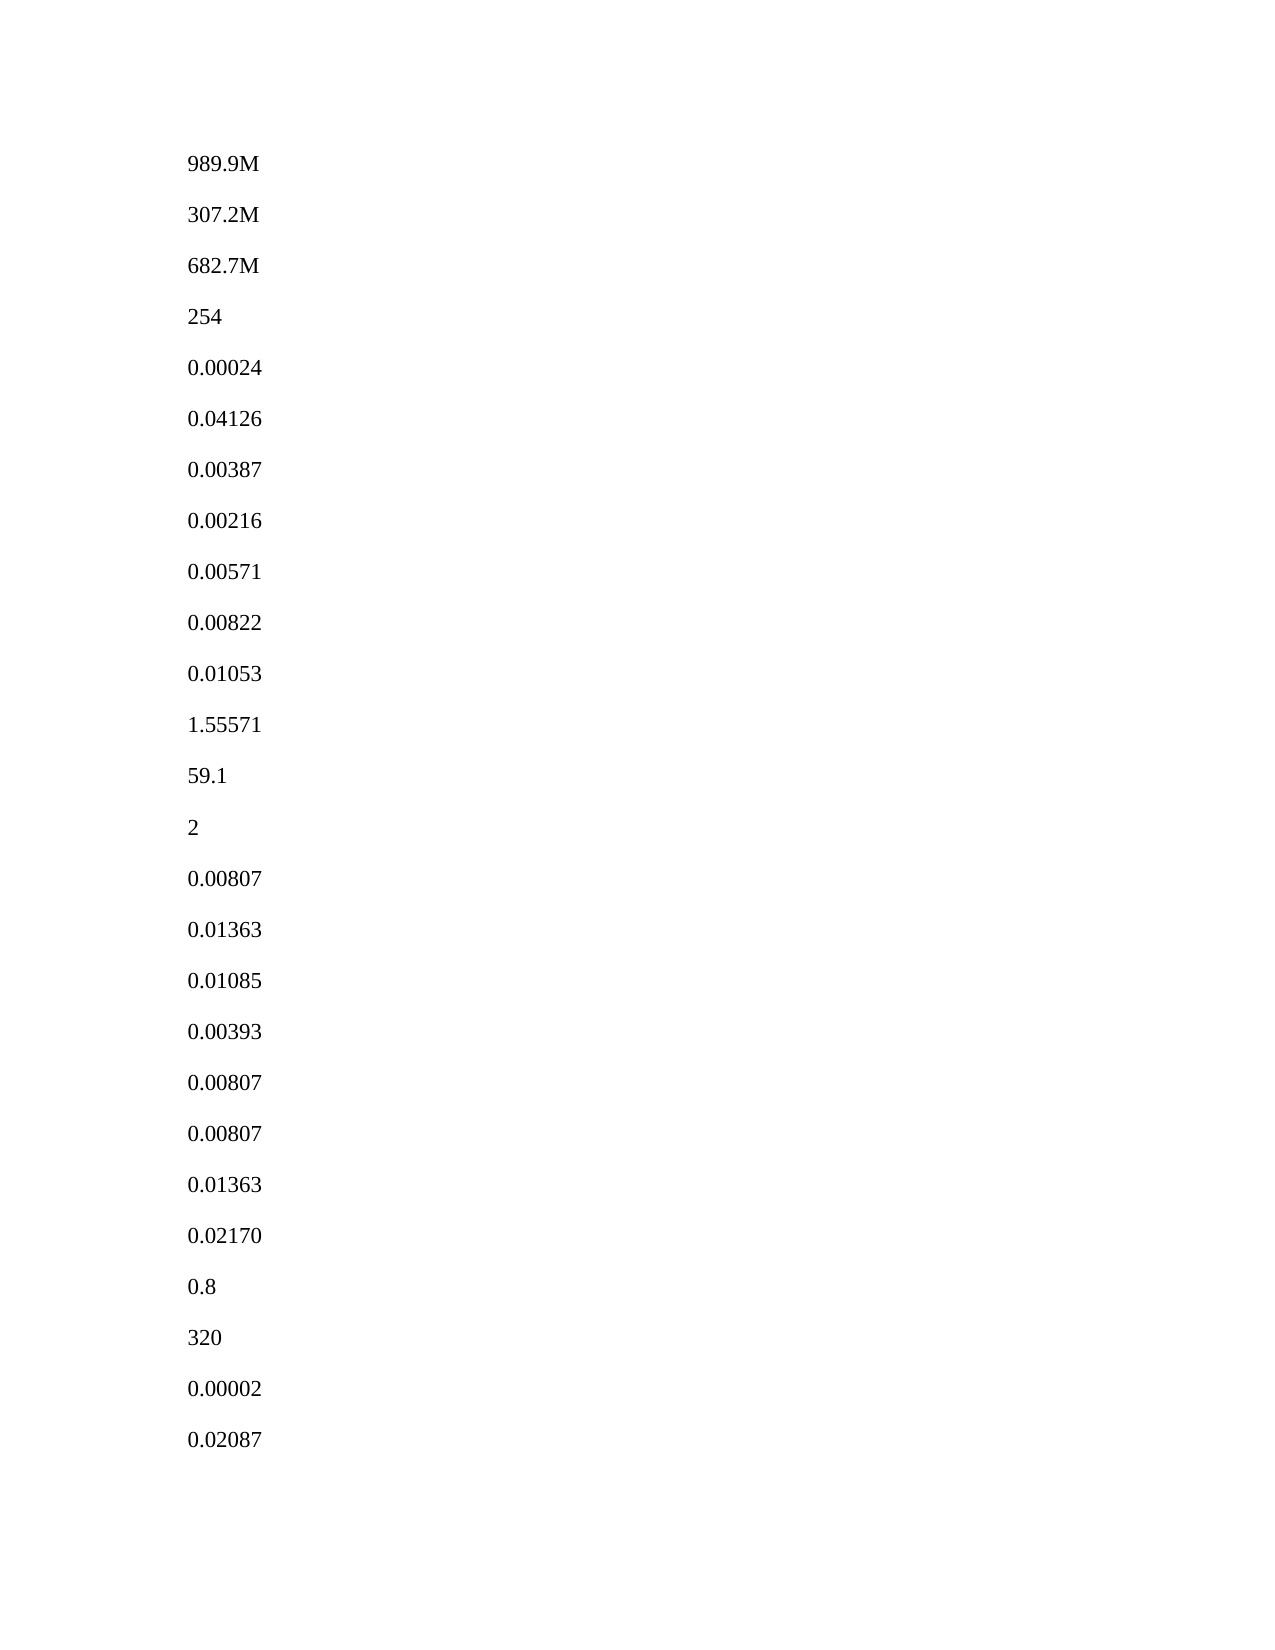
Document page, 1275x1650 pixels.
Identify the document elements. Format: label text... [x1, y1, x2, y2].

table_cell 0.01363 [176, 916, 1076, 967]
table_cell 0.00393 [176, 1018, 1076, 1069]
table_cell 254 [176, 303, 1076, 354]
table_cell 0.01363 [176, 1171, 1076, 1222]
table_cell 0.00571 [176, 558, 1076, 609]
table_cell 307.2M [176, 201, 1076, 252]
table_cell 0.00216 [176, 507, 1076, 558]
table_cell 0.01053 [176, 660, 1076, 711]
table_cell 0.02087 [176, 1426, 1076, 1477]
table_cell 0.01085 [176, 967, 1076, 1018]
table_cell 2 [176, 814, 1076, 864]
table_cell 0.00807 [176, 865, 1076, 916]
table_cell 0.04126 [176, 405, 1076, 456]
table_cell 0.00002 [176, 1375, 1076, 1426]
table_cell 0.00822 [176, 609, 1076, 660]
table_cell 0.02170 [176, 1222, 1076, 1273]
table_cell 0.00807 [176, 1120, 1076, 1171]
table_cell 0.00807 [176, 1069, 1076, 1120]
table_cell 0.00387 [176, 456, 1076, 507]
table_cell 320 [176, 1324, 1076, 1375]
table_cell 59.1 [176, 763, 1076, 813]
table_cell 0.8 [176, 1273, 1076, 1324]
table_header 989.9M [176, 150, 1076, 201]
table_cell 0.00024 [176, 354, 1076, 405]
table_cell 682.7M [176, 252, 1076, 303]
table_cell 1.55571 [176, 711, 1076, 762]
